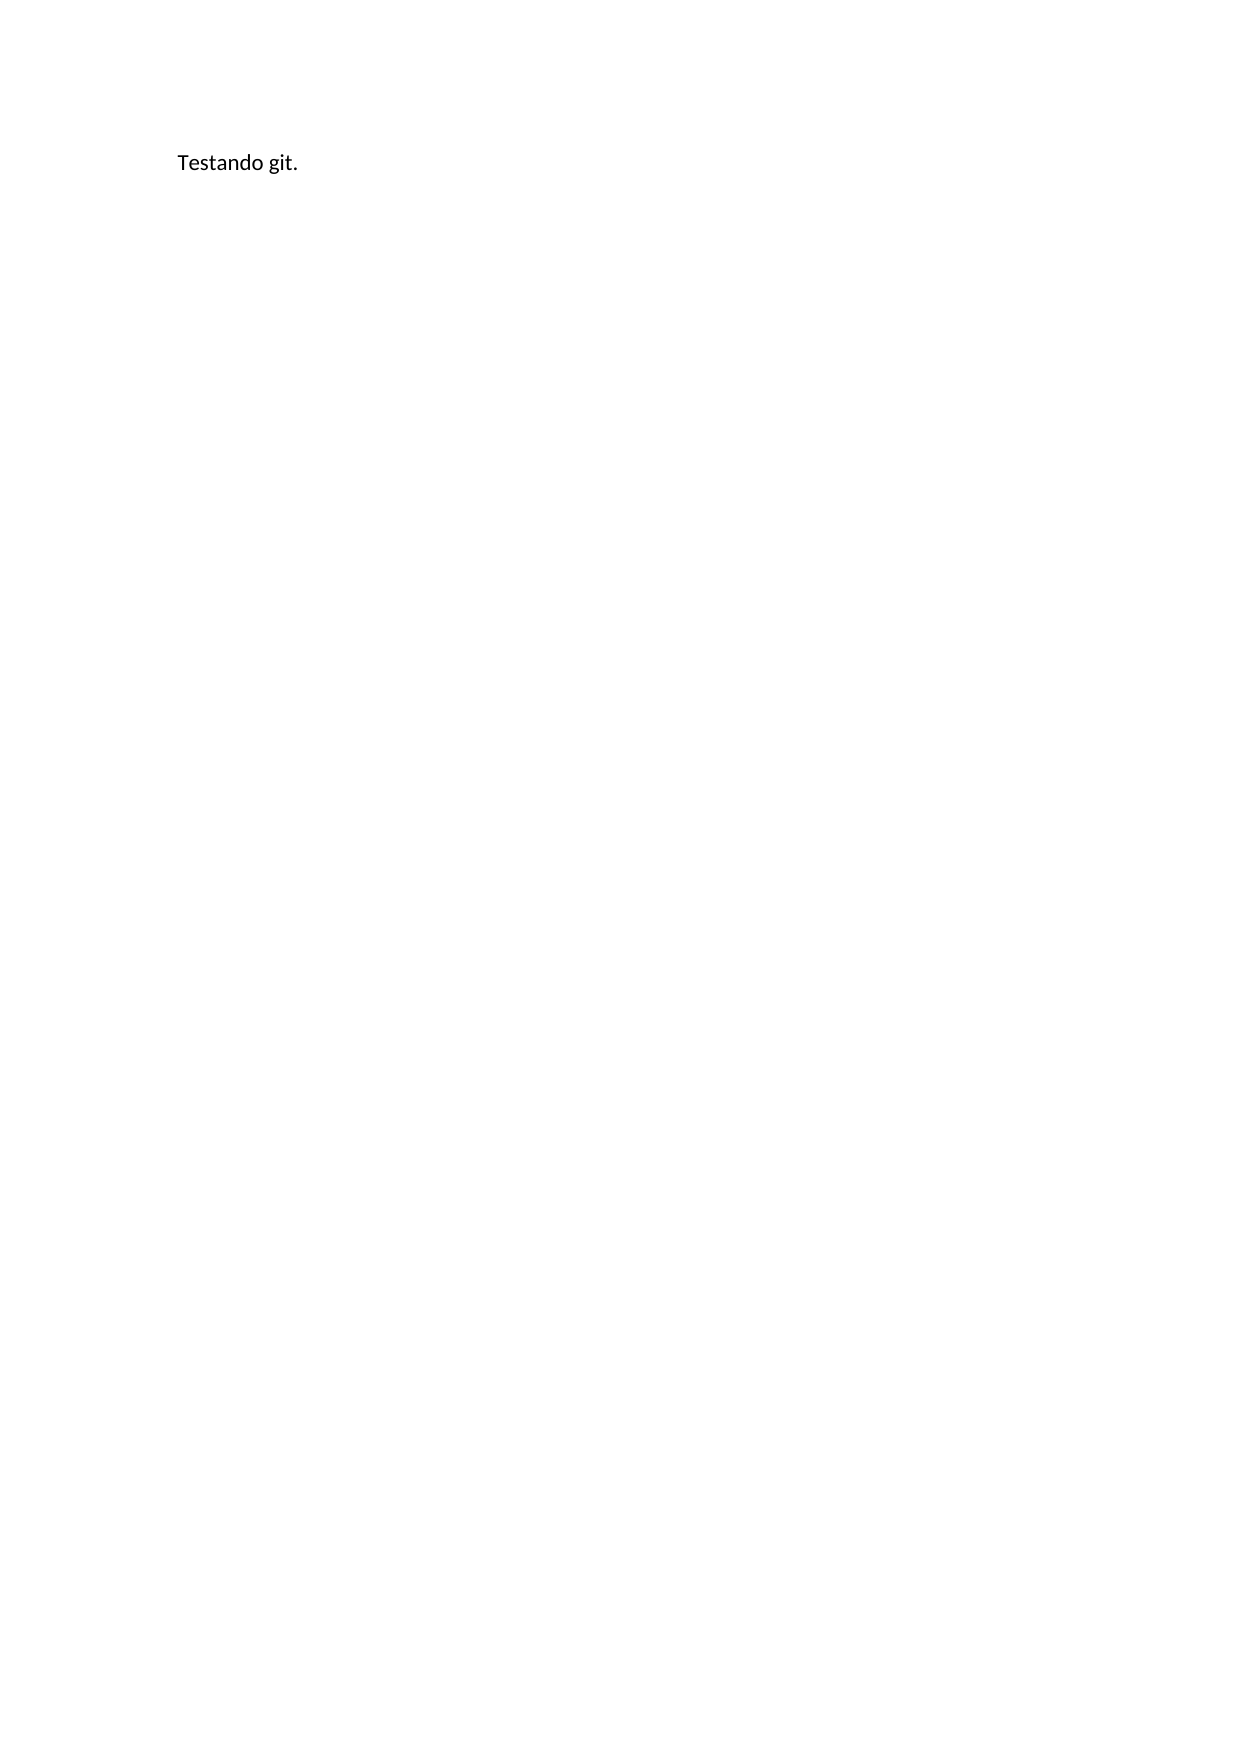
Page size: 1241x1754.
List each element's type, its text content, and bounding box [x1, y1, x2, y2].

text Testando git. [177, 148, 1063, 176]
